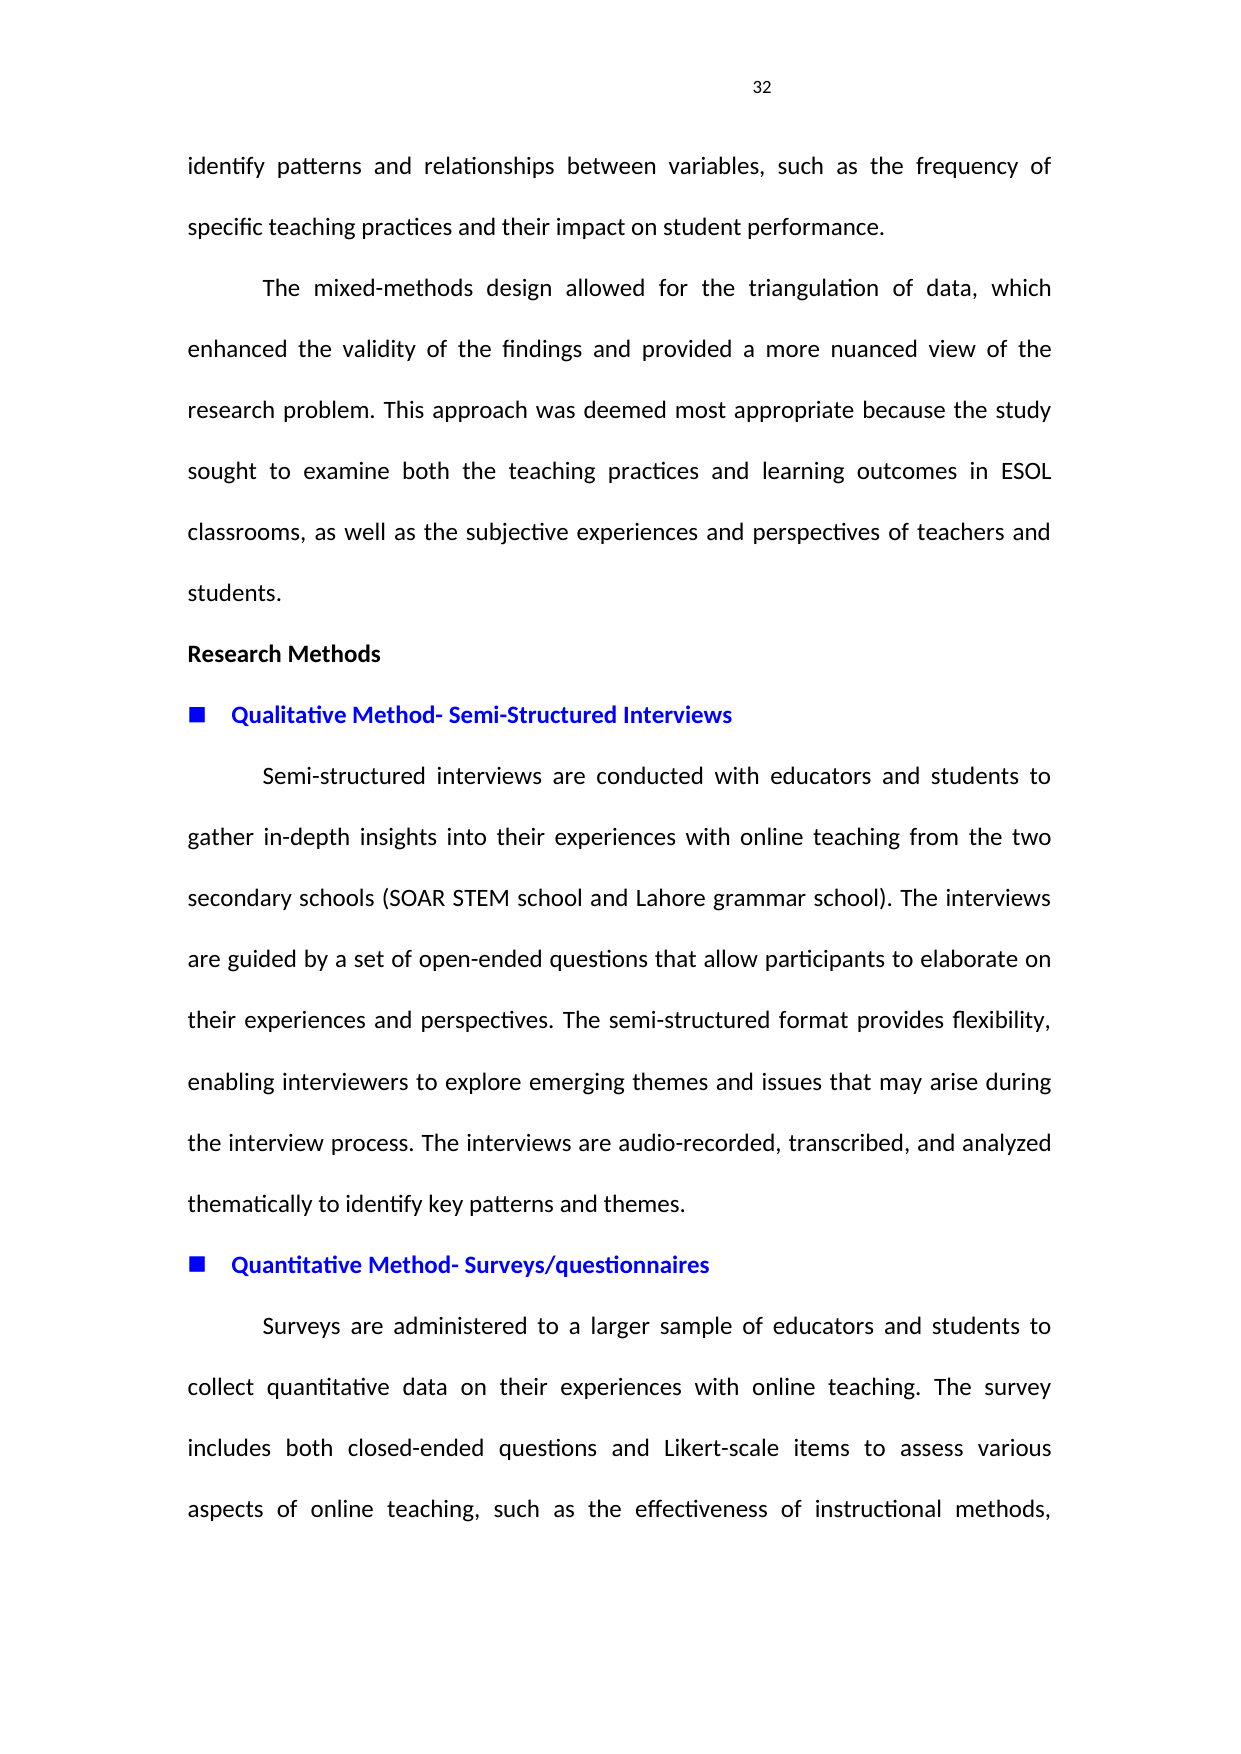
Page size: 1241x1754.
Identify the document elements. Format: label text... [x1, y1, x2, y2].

text Research Methods [187, 638, 1053, 669]
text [187, 1310, 1053, 1523]
list Quantitative Method- Surveys/questionnaires [187, 1249, 1053, 1279]
list Qualitative Method- Semi-Structured Interviews [187, 699, 1053, 730]
list The mixed-methods design allowed for the triangulation of data, which enhanced the validity of the findings and provided a more nuanced view of the research problem. This approach was deemed most appropriate because the study sought to examine both the teaching practices and learning outcomes in ESOL classrooms, as well as the subjective experiences and perspectives of teachers and students. [187, 272, 1053, 608]
text Semi-structured interviews are conducted with educators and students to gather in-depth insights into their experiences with online teaching from the two secondary schools (SOAR STEM school and Lahore grammar school). The interviews are guided by a set of open-ended questions that allow participants to elaborate on their experiences and perspectives. The semi-structured format provides flexibility, enabling interviewers to explore emerging themes and issues that may arise during the interview process. The interviews are audio-recorded, transcribed, and analyzed thematically to identify key patterns and themes. [187, 760, 1053, 1218]
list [187, 150, 1053, 242]
